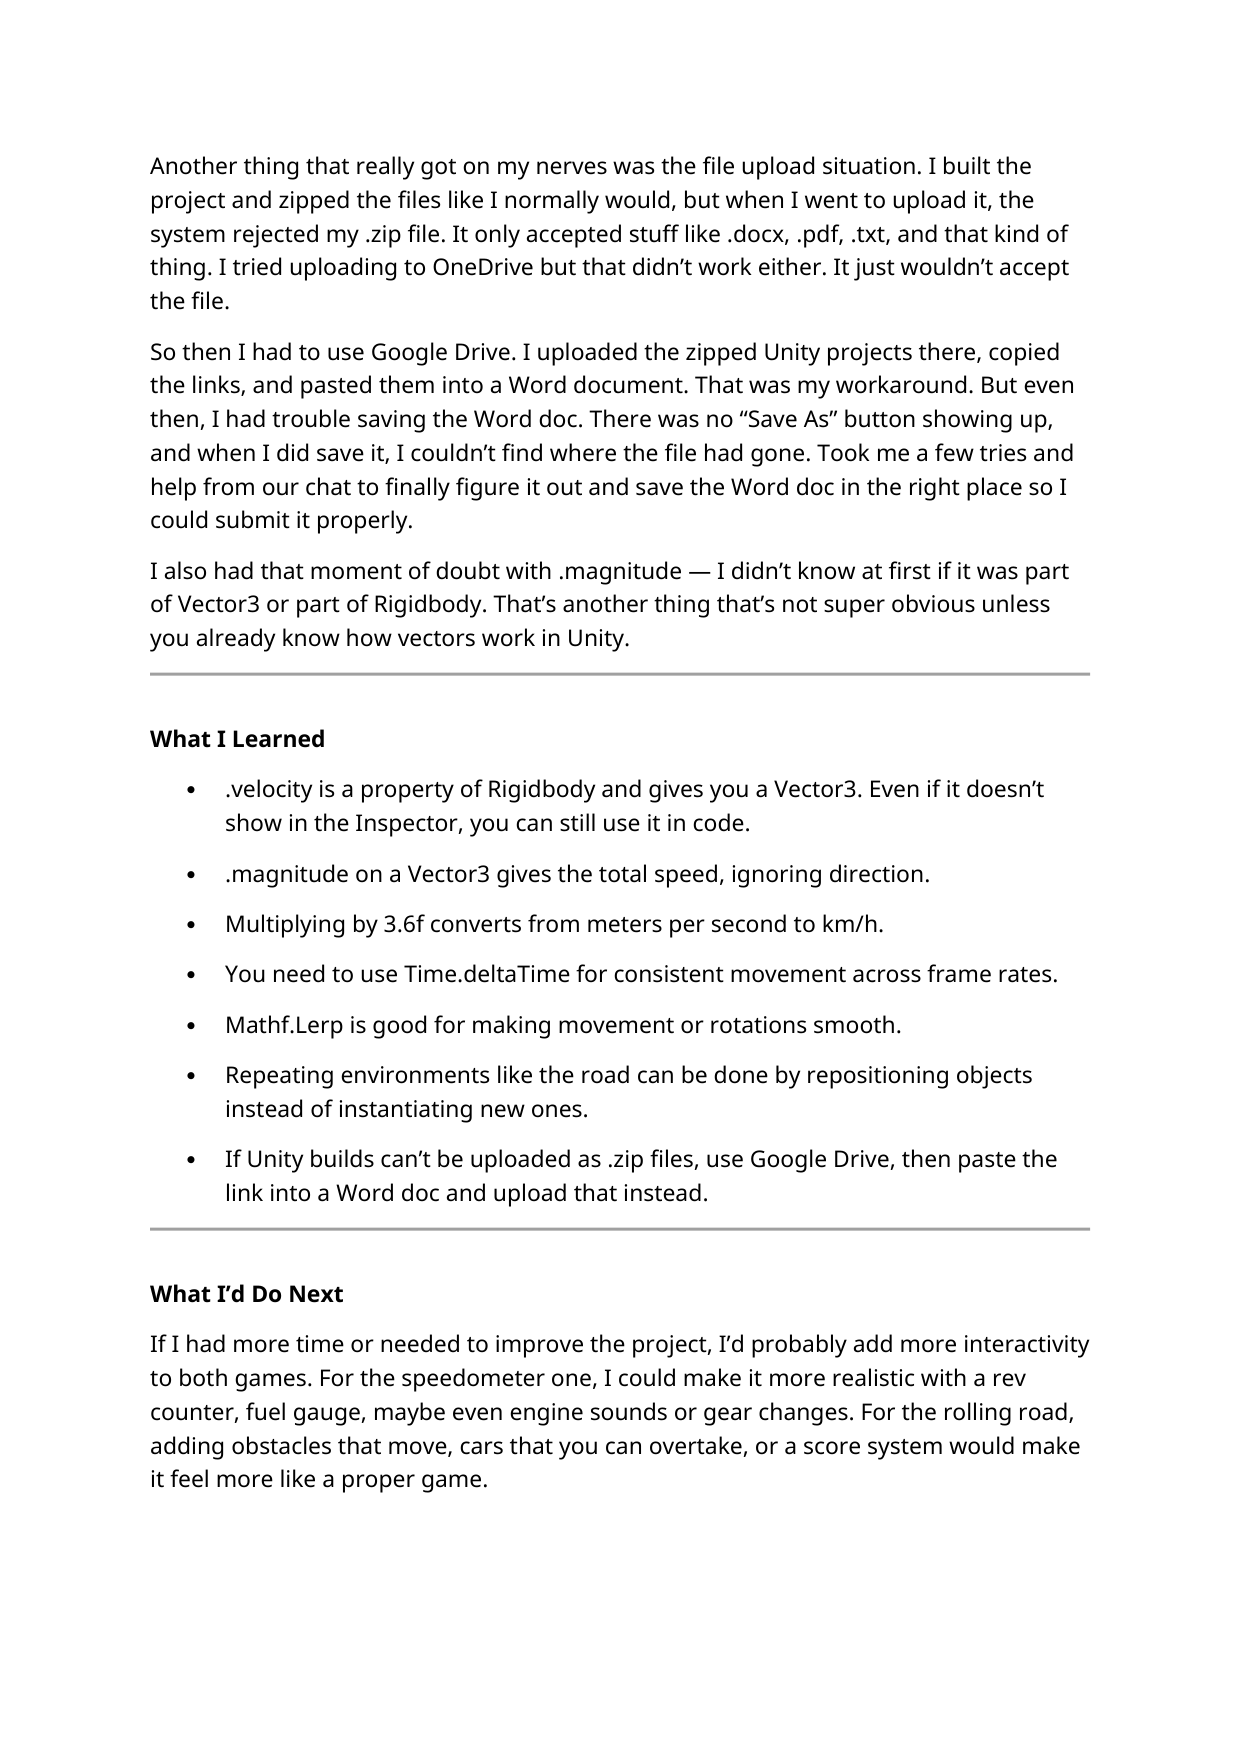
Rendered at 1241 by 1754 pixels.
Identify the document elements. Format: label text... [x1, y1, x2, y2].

list Repeating environments like the road can be done by repositioning objects instead of instantiating new ones. [187, 1059, 1090, 1124]
text What I’d Do Next [150, 1278, 1090, 1309]
list Mathf.Lerp is good for making movement or rotations smooth. [187, 1009, 1090, 1040]
list You need to use Time.deltaTime for consistent movement across frame rates. [187, 958, 1090, 989]
list .velocity is a property of Rigidbody and gives you a Vector3. Even if it doesn’t show in the Inspector, you can still use it in code. [187, 773, 1090, 838]
text What I Learned [150, 723, 1090, 754]
text I also had that moment of doubt with .magnitude — I didn’t know at first if it was part of Vector3 or part of Rigidbody. That’s another thing that’s not super obvious unless you already know how vectors work in Unity. [150, 554, 1090, 653]
list .magnitude on a Vector3 gives the total speed, ignoring direction. [187, 857, 1090, 889]
text So then I had to use Google Drive. I uploaded the zipped Unity projects there, copied the links, and pasted them into a Word document. That was my workaround. But even then, I had trouble saving the Word doc. There was no “Save As” button showing up, and when I did save it, I couldn’t find where the file had gone. Took me a few tries and help from our chat to finally figure it out and save the Word doc in the right place so I could submit it properly. [150, 335, 1090, 535]
text If I had more time or needed to improve the project, I’d probably add more interactivity to both games. For the speedometer one, I could make it more realistic with a rev counter, fuel gauge, maybe even engine sounds or gear changes. For the rolling road, adding obstacles that move, cars that you can overtake, or a score system would make it feel more like a proper game. [150, 1328, 1090, 1494]
list If Unity builds can’t be uploaded as .zip files, use Google Drive, then paste the link into a Word doc and upload that instead. [187, 1143, 1090, 1208]
text Another thing that really got on my nerves was the file upload situation. I built the project and zipped the files like I normally would, but when I went to upload it, the system rejected my .zip file. It only accepted stuff like .docx, .pdf, .txt, and that kind of thing. I tried uploading to OneDrive but that didn’t work either. It just wouldn’t accept the file. [150, 150, 1090, 316]
list Multiplying by 3.6f converts from meters per second to km/h. [187, 908, 1090, 939]
